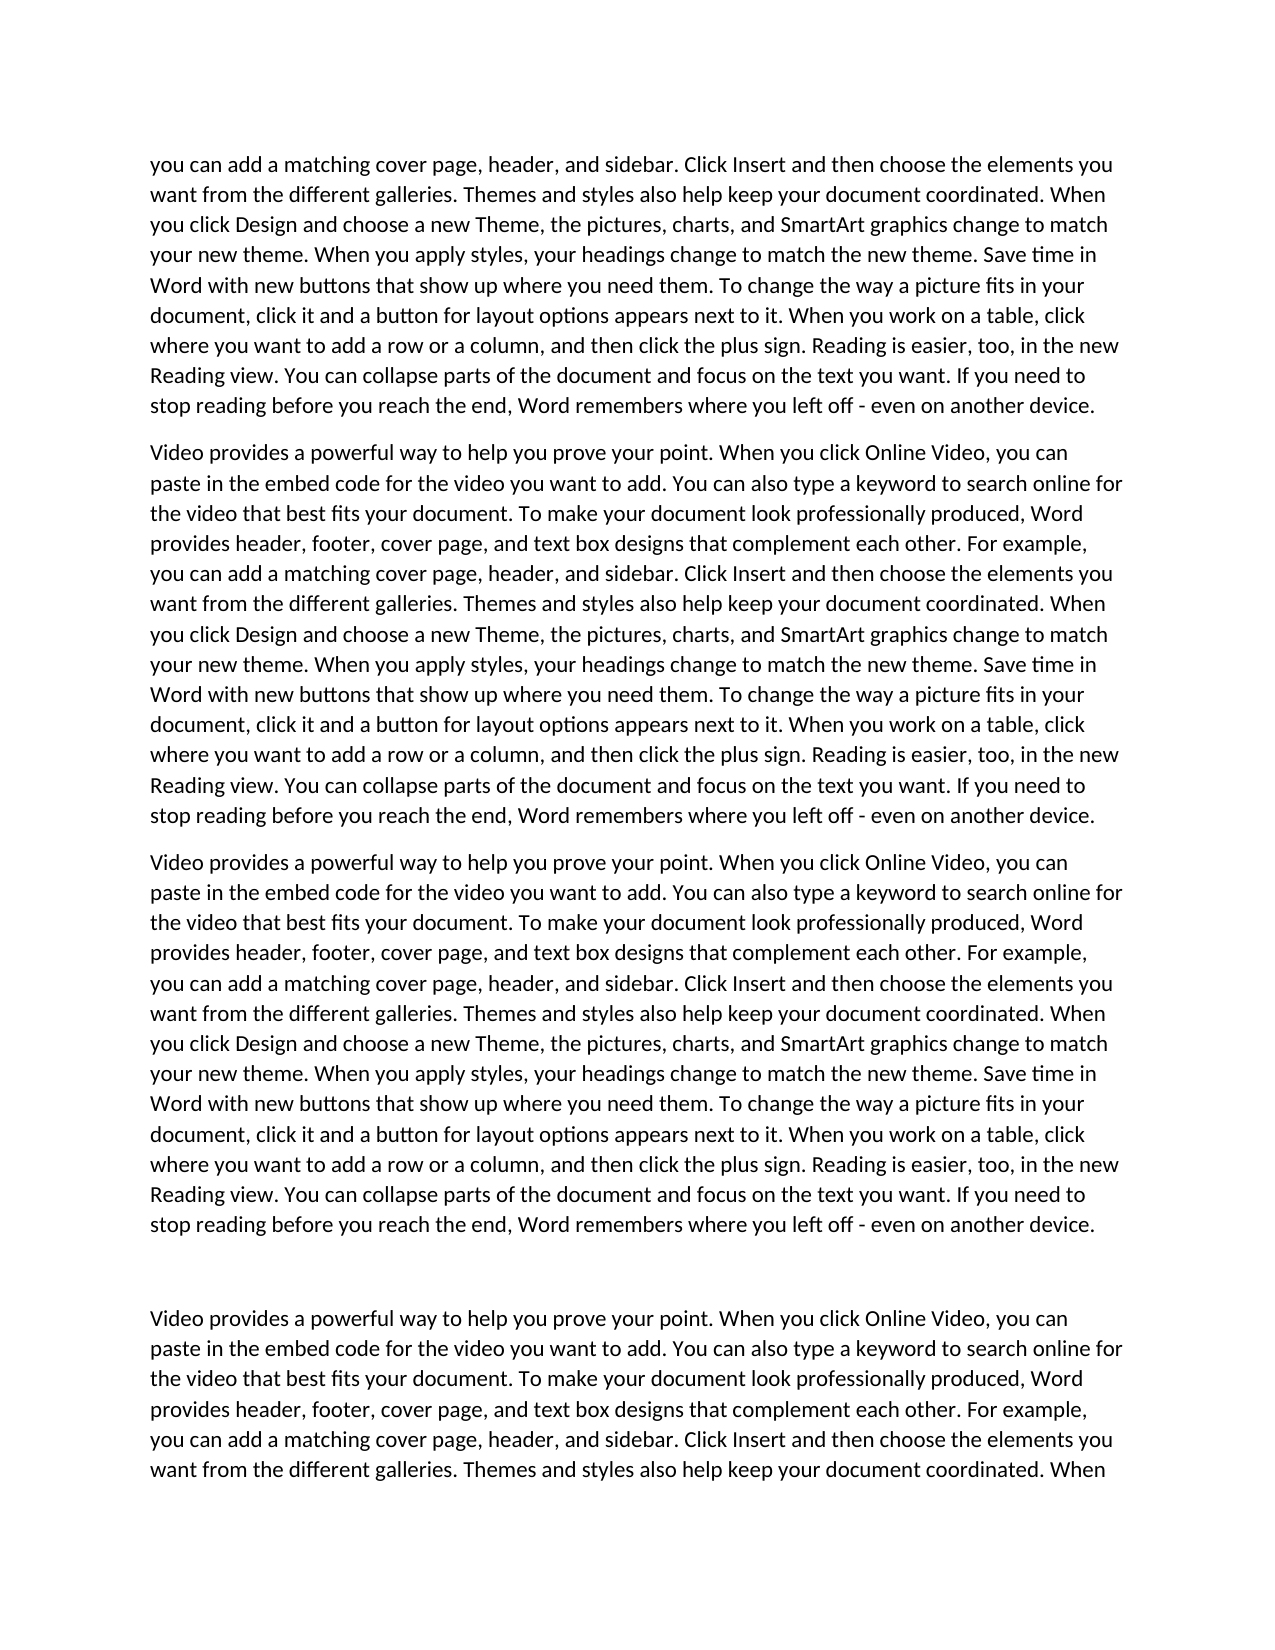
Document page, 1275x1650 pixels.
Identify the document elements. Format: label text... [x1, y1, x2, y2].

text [150, 1304, 1125, 1483]
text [150, 150, 1125, 420]
